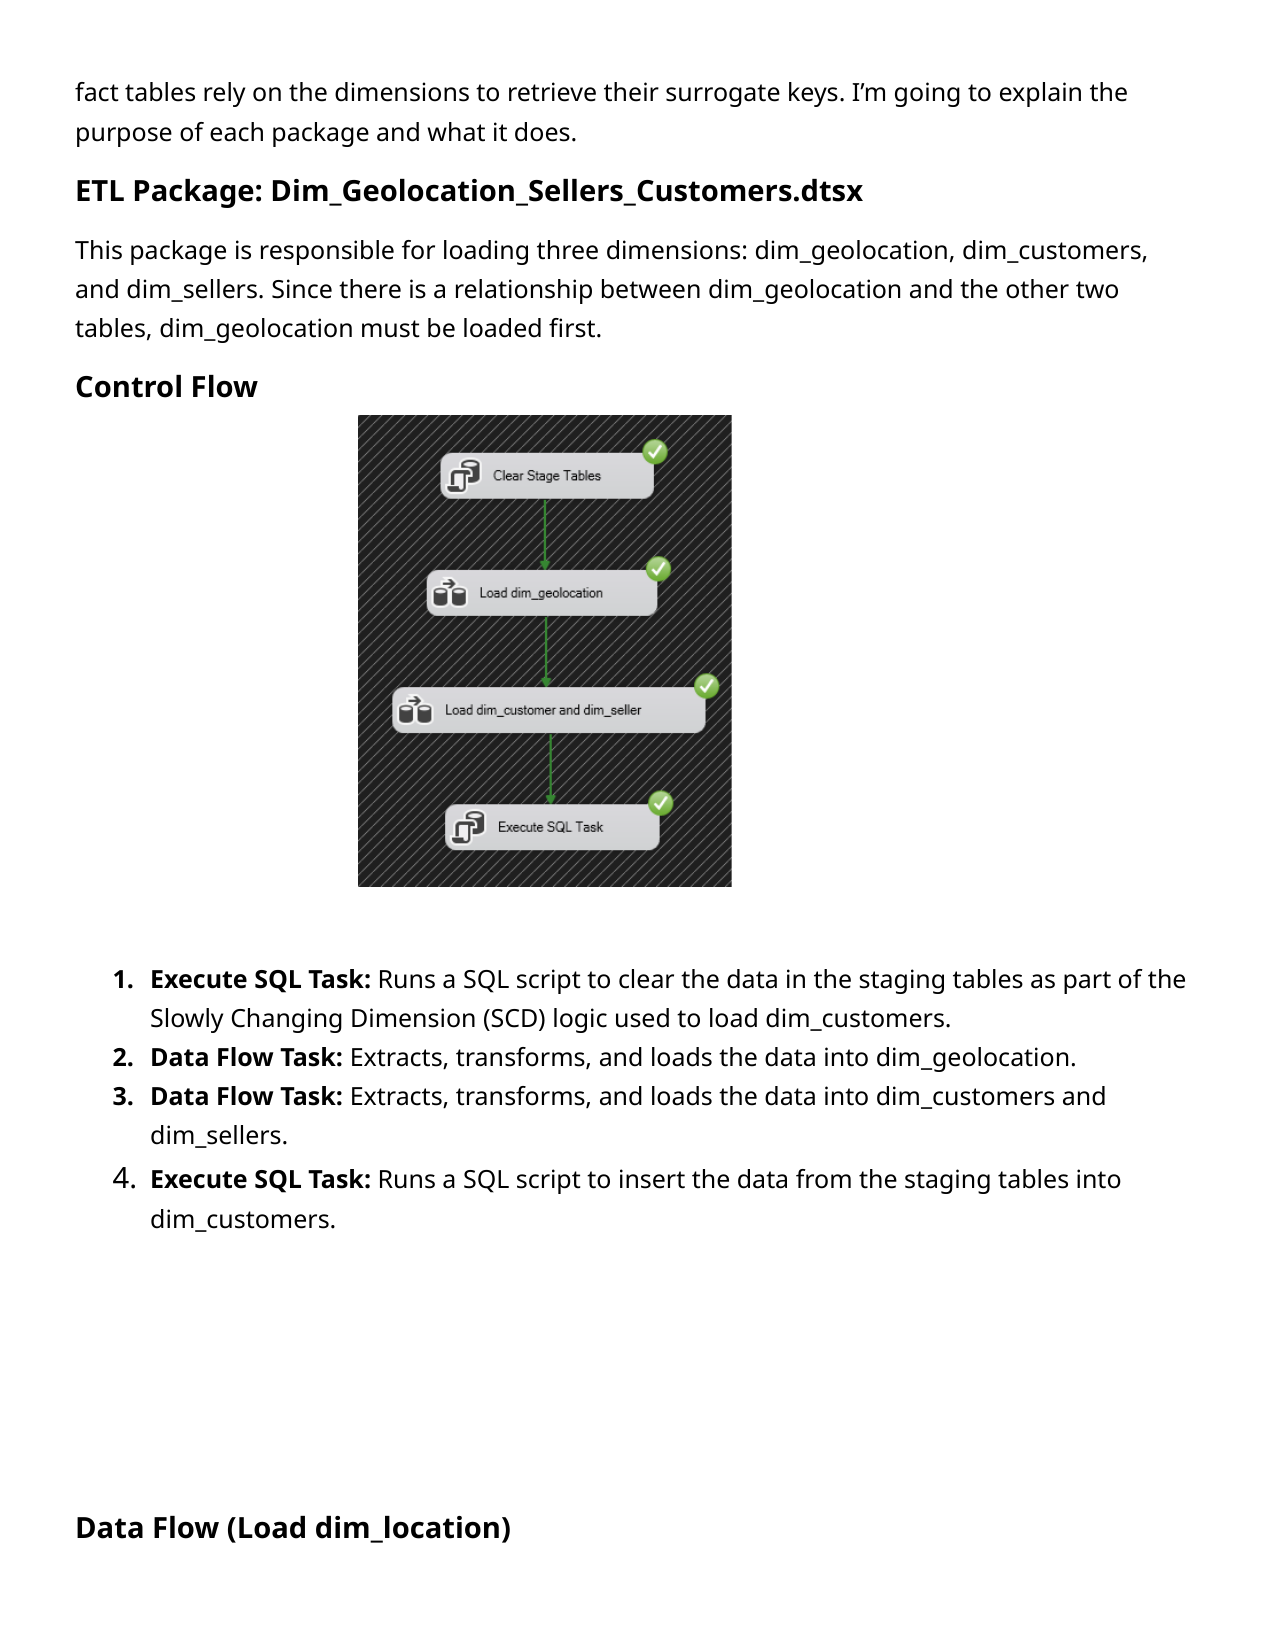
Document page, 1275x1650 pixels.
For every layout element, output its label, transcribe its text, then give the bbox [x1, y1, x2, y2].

picture [358, 415, 732, 887]
list Data Flow Task: Extracts, transforms, and loads the data into dim_geolocation. [112, 1039, 1200, 1074]
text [75, 75, 1200, 148]
list Execute SQL Task: Runs a SQL script to insert the data from the staging tables into dim_customers. [112, 1157, 1200, 1236]
text Data Flow (Load dim_location) [75, 1507, 1200, 1547]
text ETL Package: Dim_Geolocation_Sellers_Customers.dtsx [75, 170, 1200, 210]
list Execute SQL Task: Runs a SQL script to clear the data in the staging tables as part of the Slowly Changing Dimension (SCD) logic used to load dim_customers. [112, 961, 1200, 1034]
text This package is responsible for loading three dimensions: dim_geolocation, dim_customers, and dim_sellers. Since there is a relationship between dim_geolocation and the other two tables, dim_geolocation must be loaded first. [75, 232, 1200, 345]
text Control Flow [75, 366, 1200, 406]
list Data Flow Task: Extracts, transforms, and loads the data into dim_customers and dim_sellers. [112, 1079, 1200, 1152]
